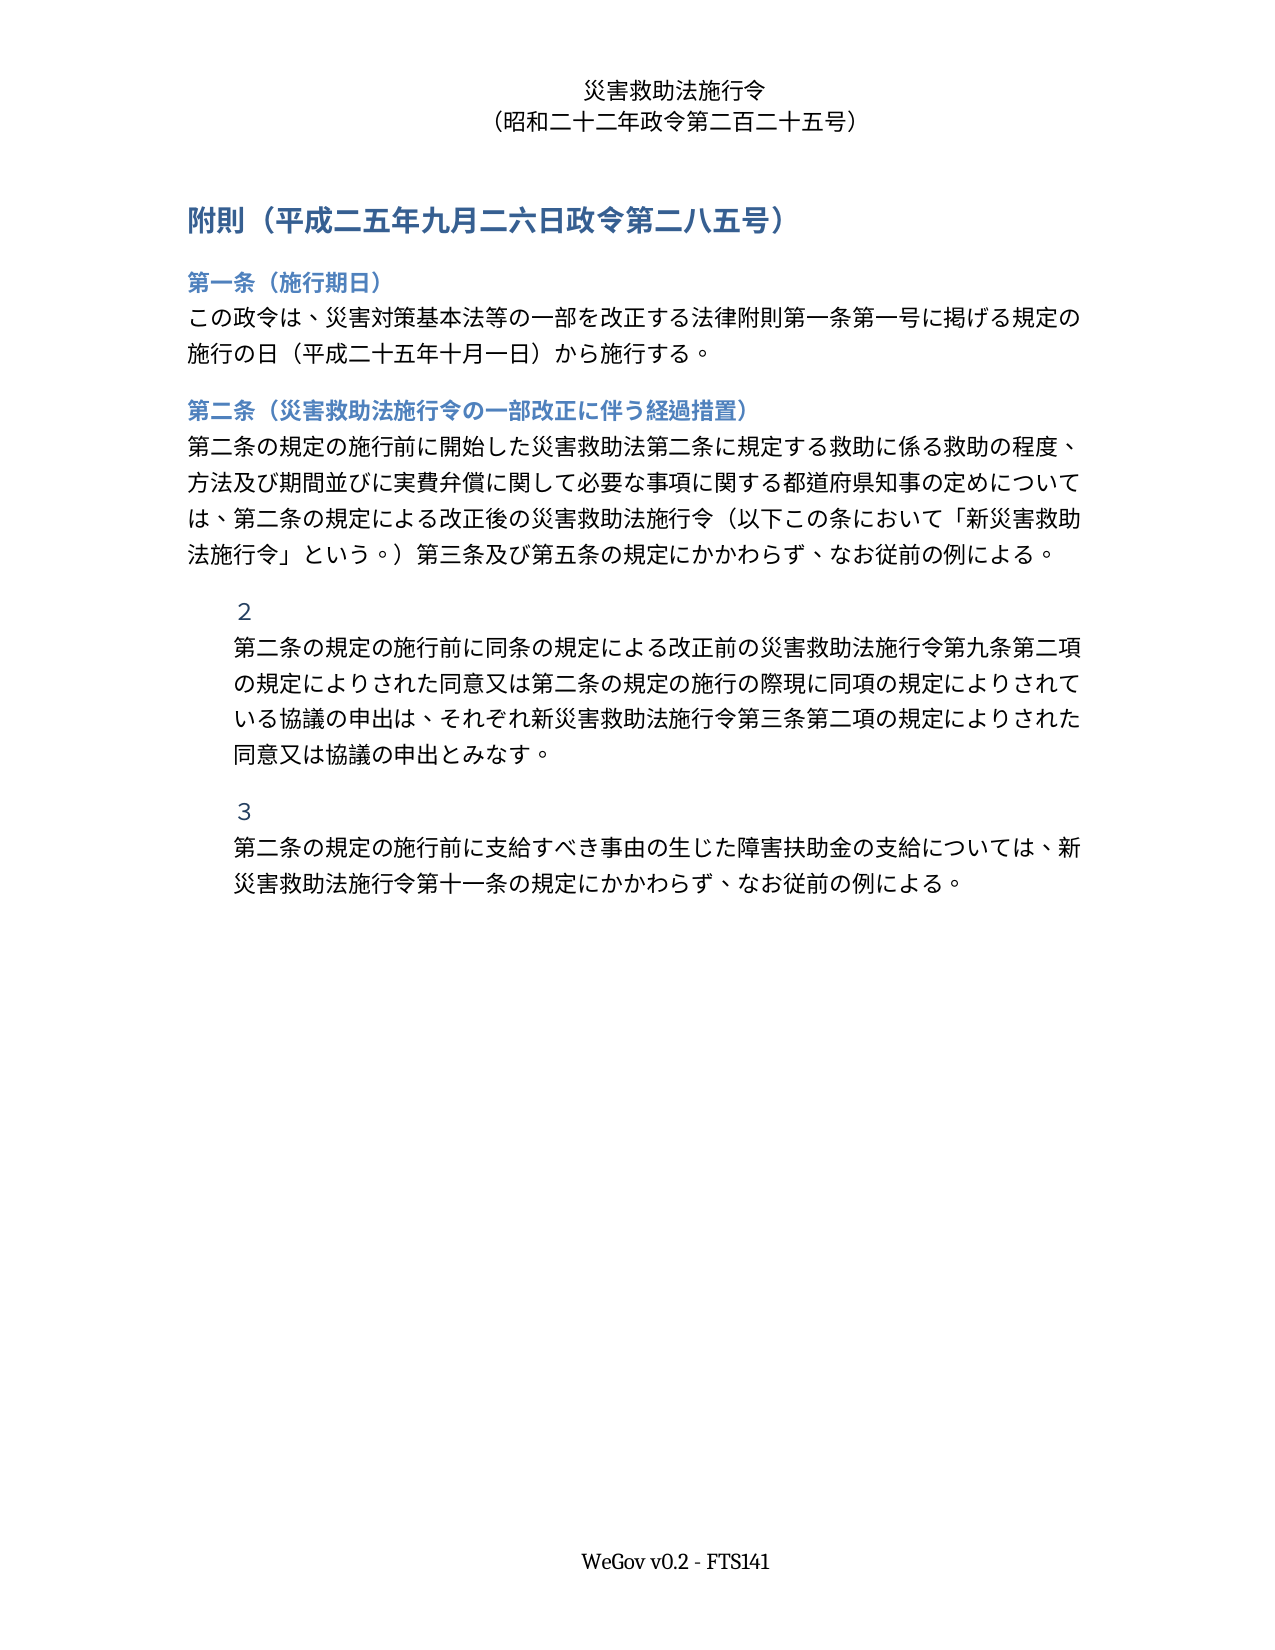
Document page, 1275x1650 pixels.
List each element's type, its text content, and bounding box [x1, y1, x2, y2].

text 第二条の規定の施行前に開始した災害救助法第二条に規定する救助に係る救助の程度、方法及び期間並びに実費弁償に関して必要な事項に関する都道府県知事の定めについては、第二条の規定による改正後の災害救助法施行令（以下この条において「新災害救助法施行令」という。）第三条及び第五条の規定にかかわらず、なお従前の例による。 [187, 431, 1087, 570]
text 第二条の規定の施行前に同条の規定による改正前の災害救助法施行令第九条第二項の規定によりされた同意又は第二条の規定の施行の際現に同項の規定によりされている協議の申出は、それぞれ新災害救助法施行令第三条第二項の規定によりされた同意又は協議の申出とみなす。 [233, 632, 1087, 771]
subtitle ３ [233, 796, 1087, 827]
subtitle 第二条（災害救助法施行令の一部改正に伴う経過措置） [187, 395, 1087, 426]
text この政令は、災害対策基本法等の一部を改正する法律附則第一条第一号に掲げる規定の施行の日（平成二十五年十月一日）から施行する。 [187, 302, 1087, 369]
subtitle ２ [233, 596, 1087, 627]
text 第二条の規定の施行前に支給すべき事由の生じた障害扶助金の支給については、新災害救助法施行令第十一条の規定にかかわらず、なお従前の例による。 [233, 832, 1087, 899]
subtitle 附則（平成二五年九月二六日政令第二八五号） [187, 200, 1087, 240]
subtitle 第一条（施行期日） [187, 266, 1087, 298]
